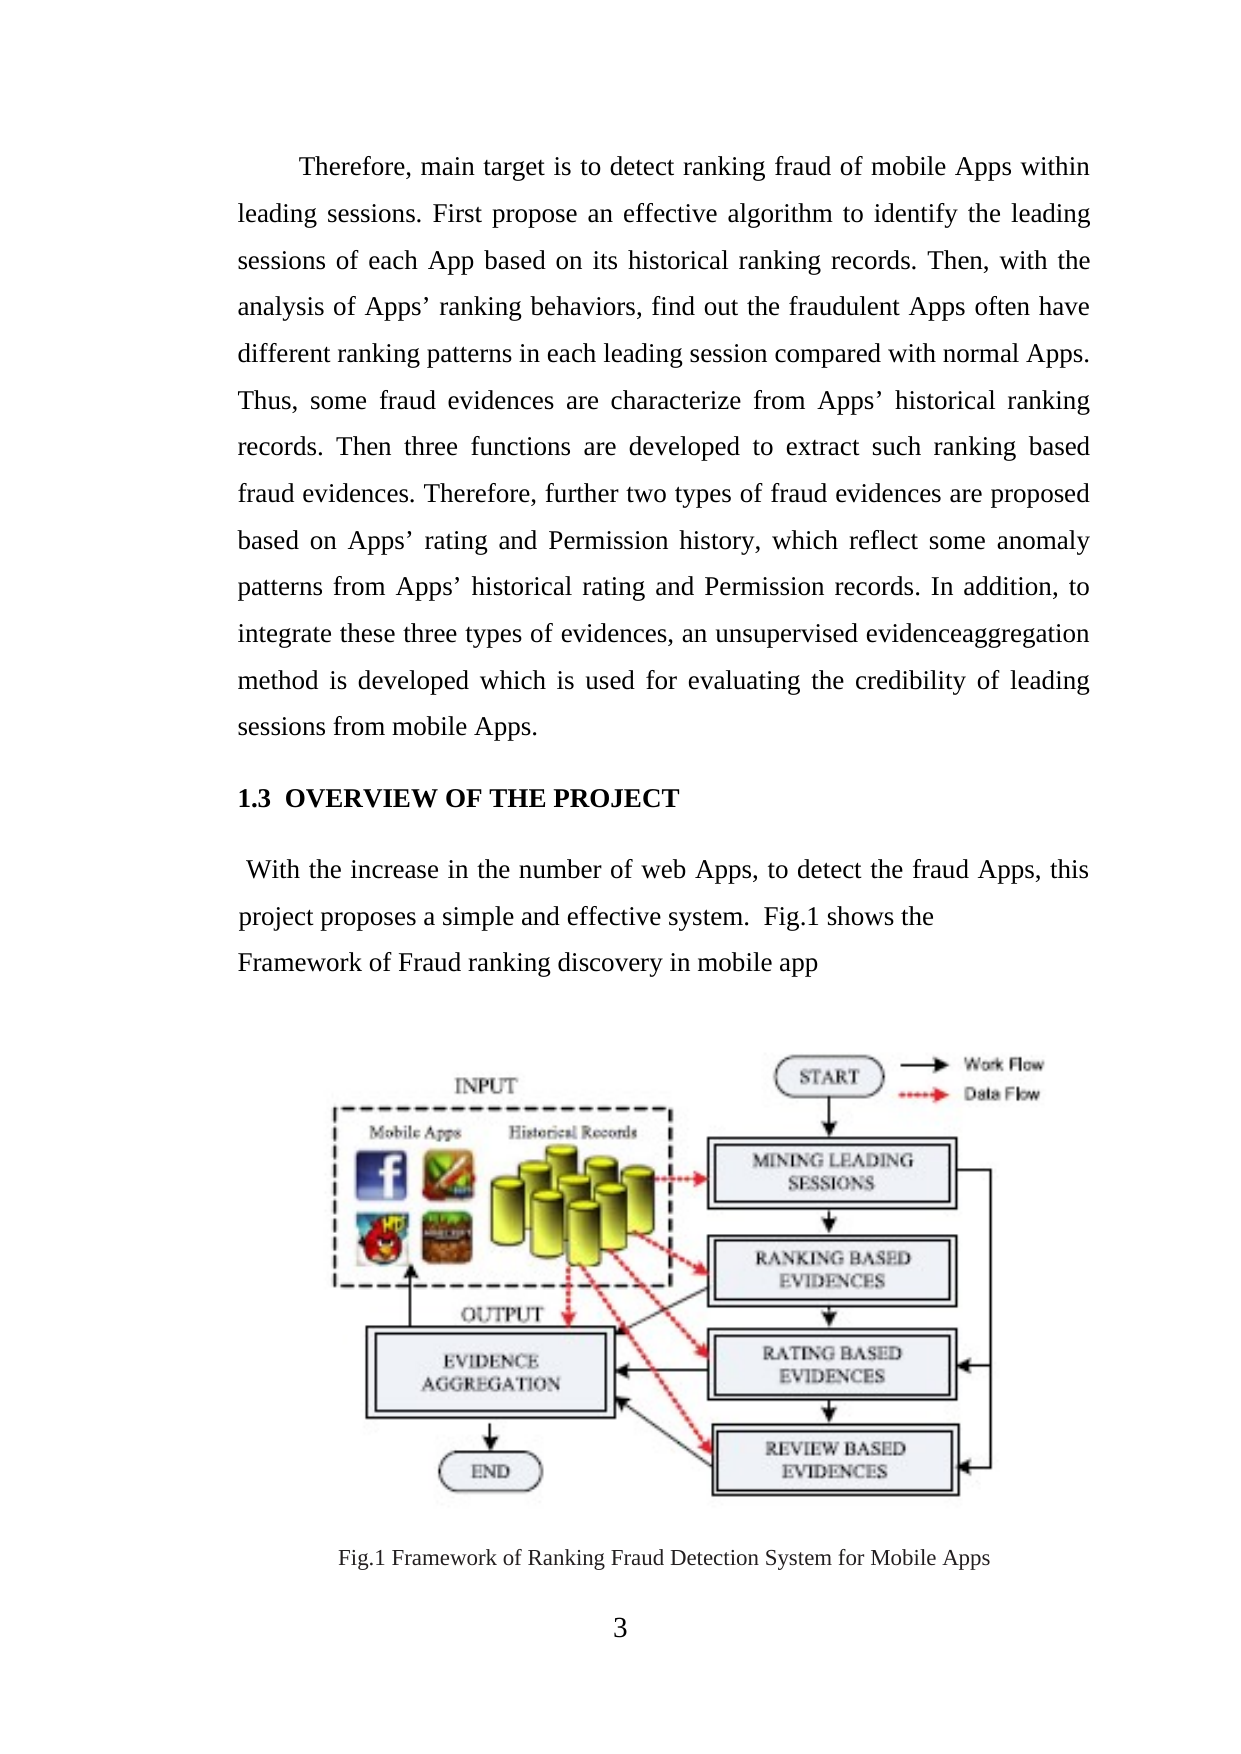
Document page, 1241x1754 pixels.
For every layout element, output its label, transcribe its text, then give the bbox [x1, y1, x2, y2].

text With the increase in the number of web Apps, to detect the fraud Apps, this project proposes a simple and effective system. Fig.1 shows the [237, 853, 1091, 931]
subtitle 1.3 OVERVIEW OF THE PROJECT [237, 782, 1195, 813]
text Fig.1 Framework of Ranking Fraud Detection System for Mobile Apps [150, 1544, 1179, 1571]
text Therefore, main target is to detect ranking fraud of mobile Apps within leading sessions. First propose an effective algorithm to identify the leading sessions of each App based on its historical ranking records. Then, with the analysis of Apps’ ranking behaviors, find out the fraudulent Apps often have different ranking patterns in each leading session compared with normal Apps. Thus, some fraud evidences are characterize from Apps’ historical ranking records. Then three functions are developed to extract such ranking based fraud evidences. Therefore, further two types of fraud evidences are proposed based on Apps’ rating and Permission history, which reflect some anomaly patterns from Apps’ historical rating and Permission records. In addition, to integrate these three types of evidences, an unsupervised evidenceaggregation method is developed which is used for evaluating the credibility of leading sessions from mobile Apps. [237, 151, 1091, 742]
picture [307, 1017, 1047, 1515]
text Framework of Fraud ranking discovery in mobile app [237, 947, 1091, 978]
